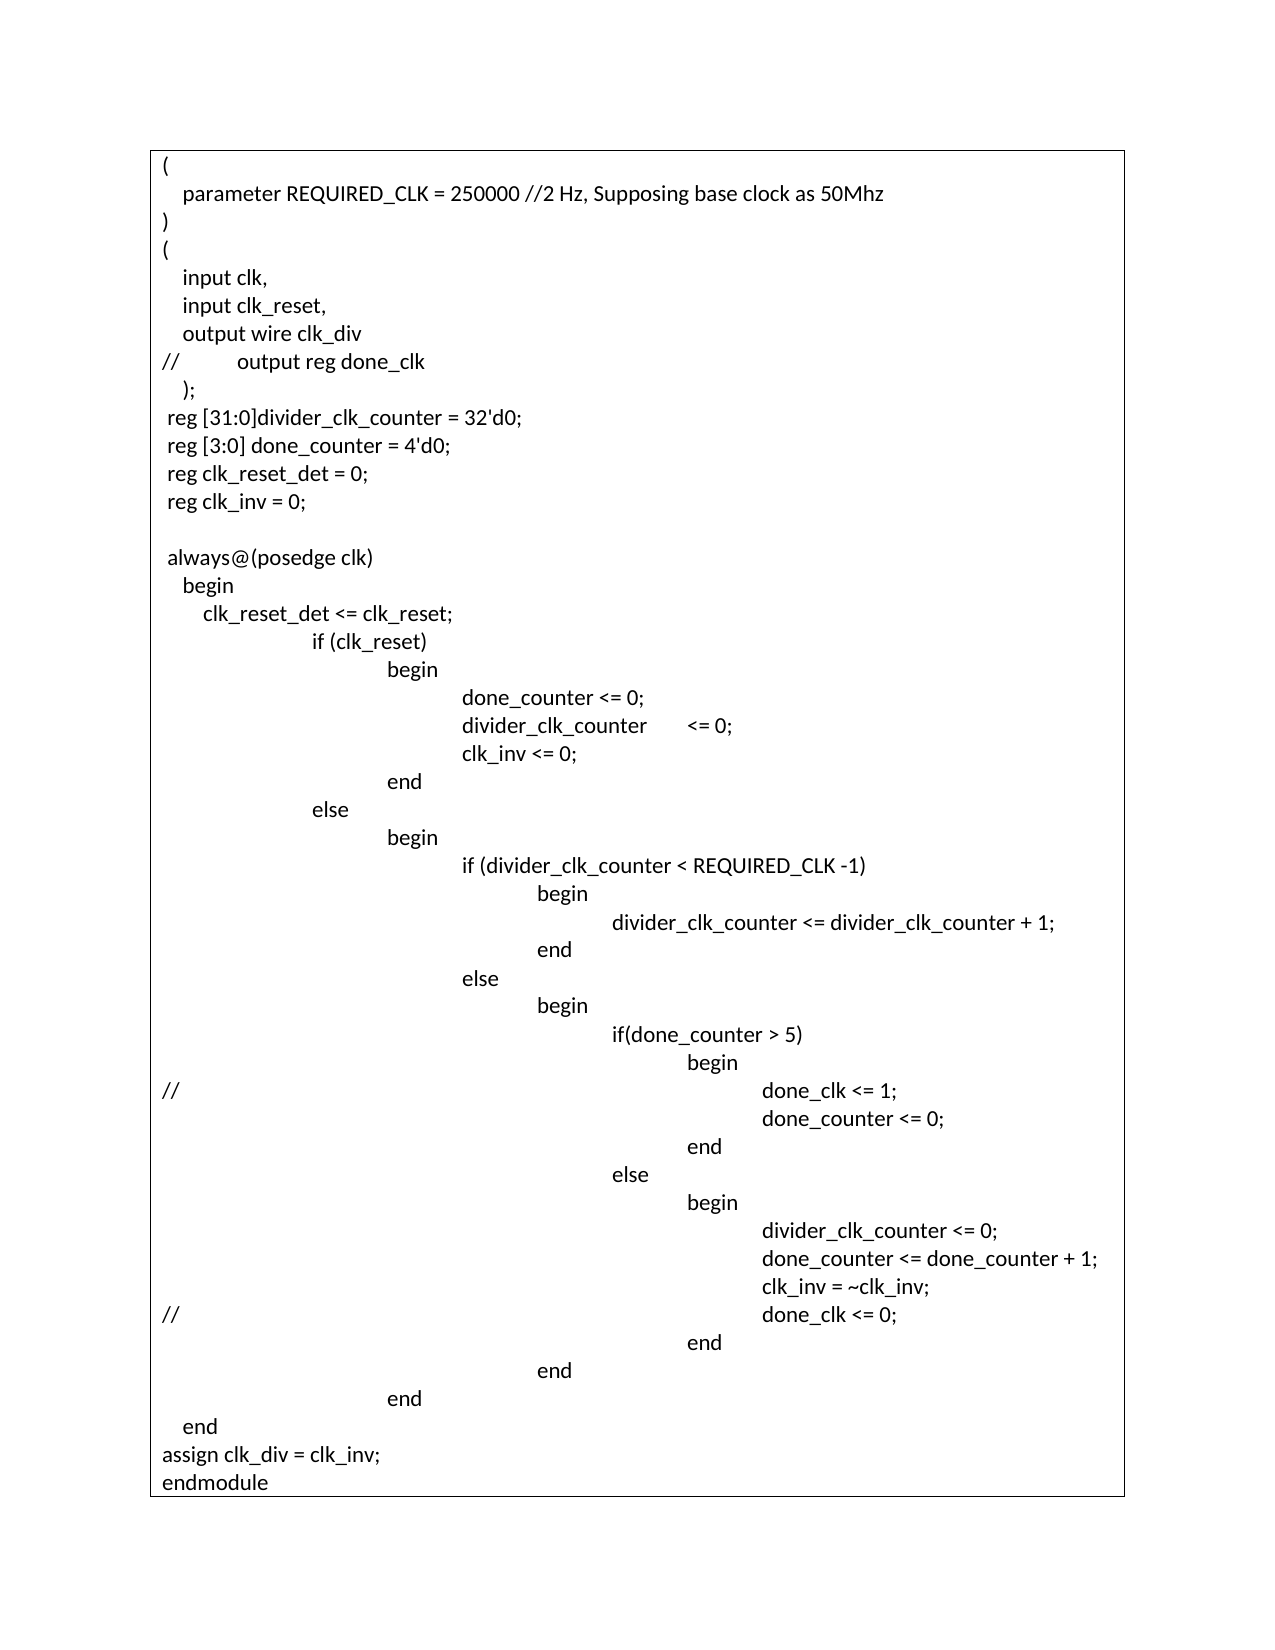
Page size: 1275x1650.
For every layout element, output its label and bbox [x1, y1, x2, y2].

table_header [151, 151, 1124, 1496]
